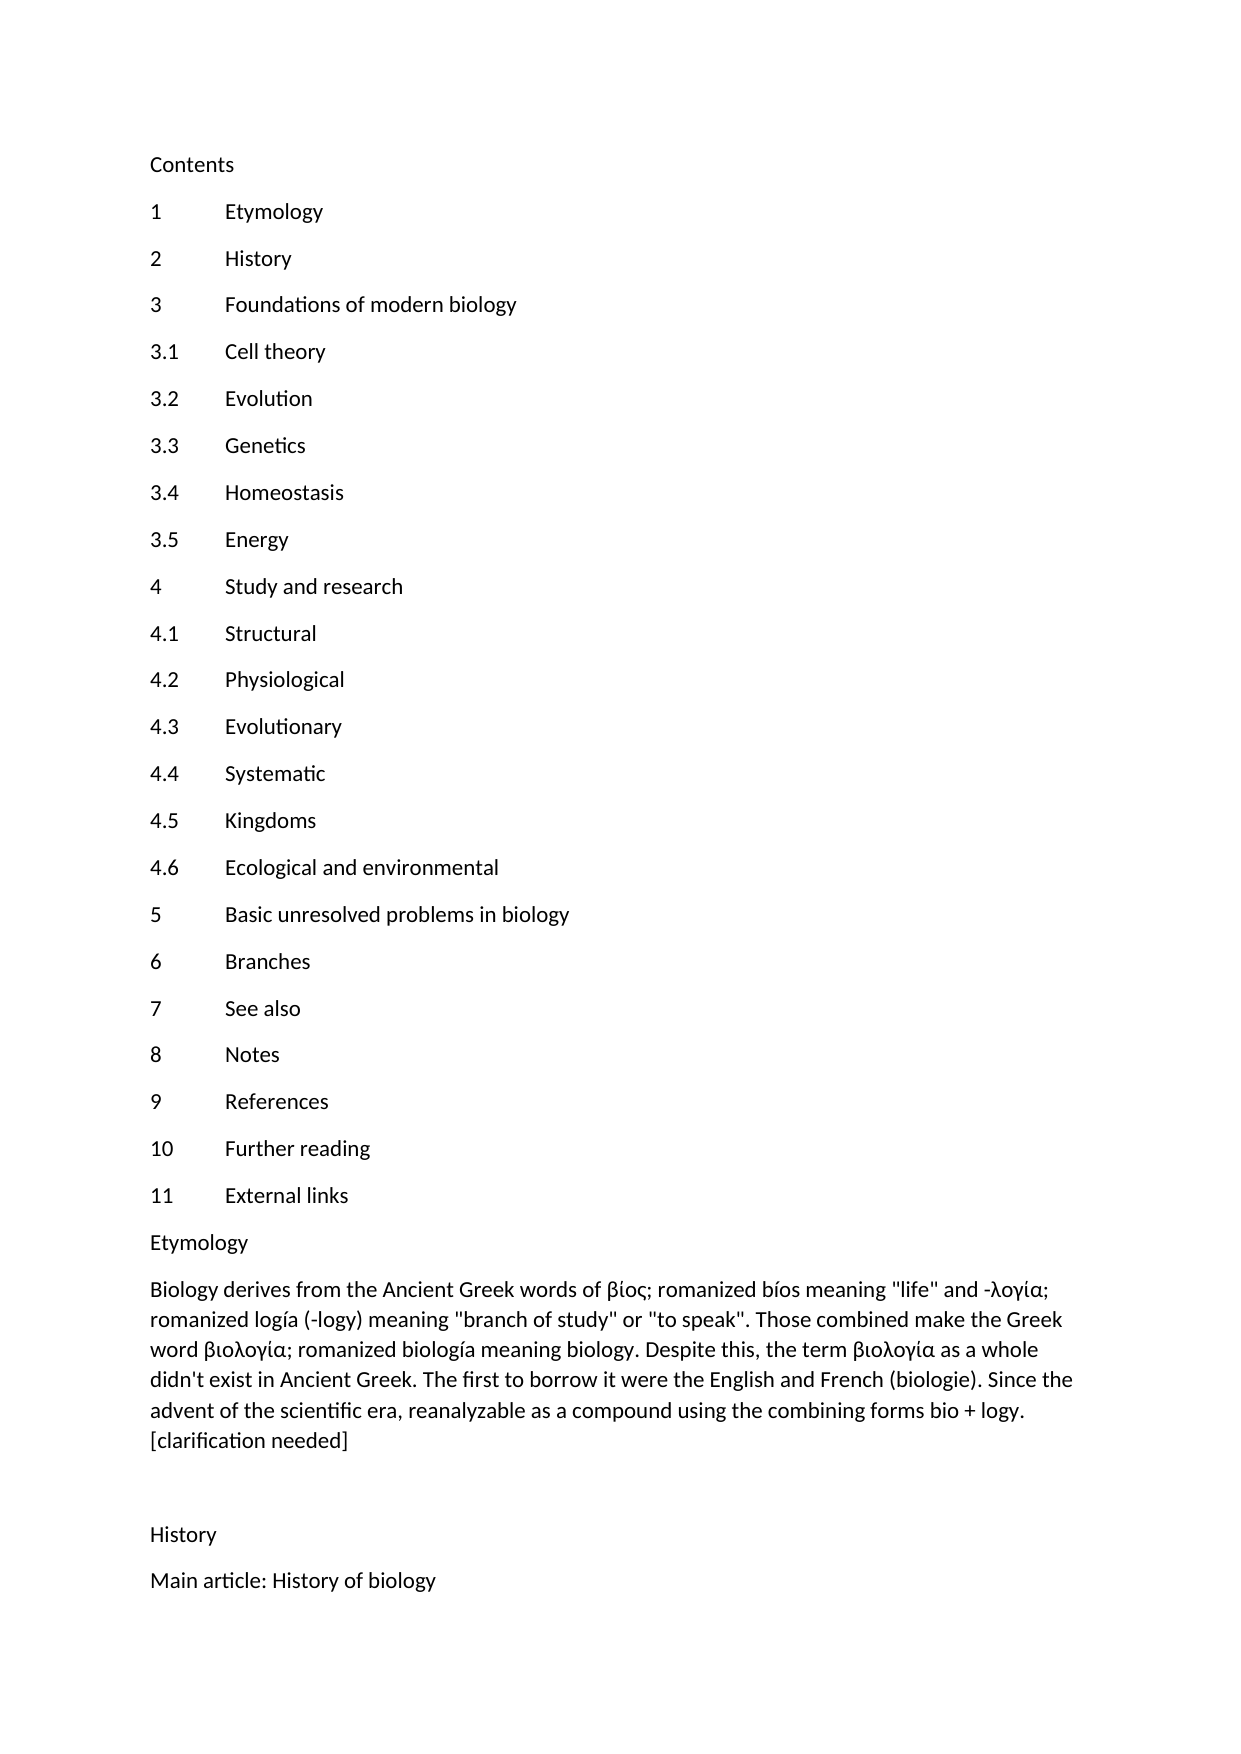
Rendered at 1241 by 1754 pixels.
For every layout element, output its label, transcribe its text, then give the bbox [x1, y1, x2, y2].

text History [150, 1520, 1090, 1548]
text Contents [150, 150, 1090, 178]
text Etymology [150, 1228, 1090, 1256]
text 7 See also [150, 994, 1090, 1022]
text 1 Etymology [150, 197, 1090, 225]
text 3.4 Homeostasis [150, 478, 1090, 506]
text 2 History [150, 244, 1090, 272]
text 8 Notes [150, 1041, 1090, 1069]
text 3.3 Genetics [150, 431, 1090, 459]
text 3.2 Evolution [150, 384, 1090, 412]
text 3.1 Cell theory [150, 337, 1090, 366]
text 4.6 Ecological and environmental [150, 853, 1090, 881]
text 4 Study and research [150, 572, 1090, 600]
text 3.5 Energy [150, 525, 1090, 553]
text 4.2 Physiological [150, 666, 1090, 694]
text 5 Basic unresolved problems in biology [150, 900, 1090, 928]
text 6 Branches [150, 947, 1090, 975]
text 4.4 Systematic [150, 759, 1090, 787]
text 3 Foundations of modern biology [150, 291, 1090, 319]
text 9 References [150, 1087, 1090, 1116]
text 4.5 Kingdoms [150, 806, 1090, 834]
text 4.1 Structural [150, 619, 1090, 647]
text 10 Further reading [150, 1134, 1090, 1162]
text 4.3 Evolutionary [150, 712, 1090, 741]
text Main article: History of biology [150, 1567, 1090, 1595]
text 11 External links [150, 1181, 1090, 1209]
text Biology derives from the Ancient Greek words of βίος; romanized bíos meaning "life" and -λογία; romanized logía (-logy) meaning "branch of study" or "to speak". Those combined make the Greek word βιολογία; romanized biología meaning biology. Despite this, the term βιολογία as a whole didn't exist in Ancient Greek. The first to borrow it were the English and French (biologie). Since the advent of the scientific era, reanalyzable as a compound using the combining forms bio + logy.[clarification needed] [150, 1275, 1090, 1454]
